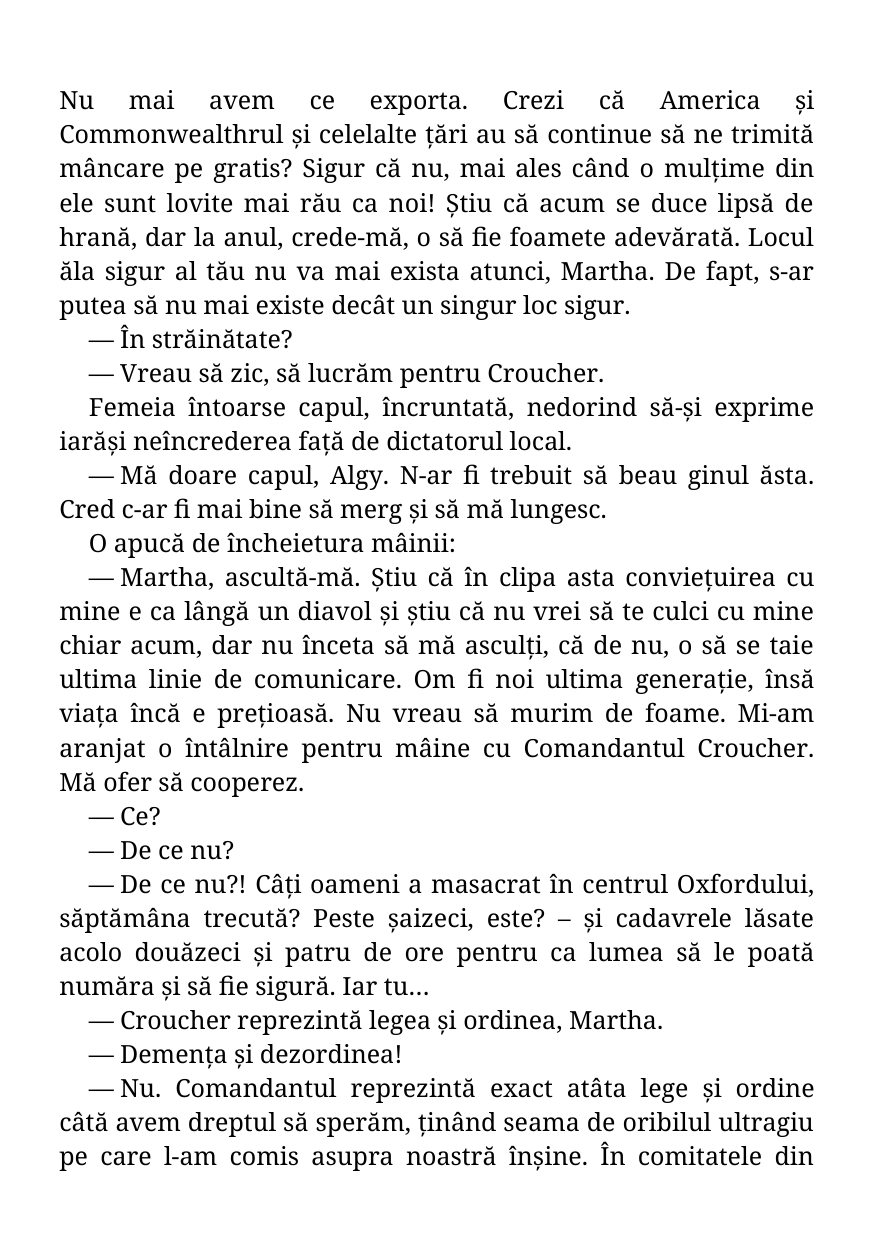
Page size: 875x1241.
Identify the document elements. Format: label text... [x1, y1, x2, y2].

text — În străinătate? [59, 321, 815, 356]
text — Martha, ascultă-mă. Ştiu că în clipa asta convieţuirea cu mine e ca lângă un diavol şi ştiu că nu vrei să te culci cu mine chiar acum, dar nu înceta să mă asculţi, că de nu, o să se taie ultima linie de comunicare. Om fi noi ultima generaţie, însă viaţa încă e preţioasă. Nu vreau să murim de foame. Mi-am aranjat o întâlnire pentru mâine cu Comandantul Croucher. Mă ofer să cooperez. [59, 560, 815, 798]
text — De ce nu?! Câţi oameni a masacrat în centrul Oxfordului, săptămâna trecută? Peste şaizeci, este? – şi cadavrele lăsate acolo douăzeci şi patru de ore pentru ca lumea să le poată număra şi să fie sigură. Iar tu… [59, 866, 815, 1003]
text — Ce? [59, 798, 815, 832]
text — Demenţa şi dezordinea! [59, 1037, 815, 1071]
text O apucă de încheietura mâinii: [59, 526, 815, 560]
text — Vreau să zic, să lucrăm pentru Croucher. [59, 356, 815, 389]
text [59, 83, 815, 321]
text — Croucher reprezintă legea şi ordinea, Martha. [59, 1003, 815, 1037]
text Femeia întoarse capul, încruntată, nedorind să-şi exprime iarăşi neîncrederea faţă de dictatorul local. [59, 389, 815, 458]
text — Mă doare capul, Algy. N-ar fi trebuit să beau ginul ăsta. Cred c-ar fi mai bine să merg şi să mă lungesc. [59, 458, 815, 526]
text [59, 1071, 815, 1173]
text — De ce nu? [59, 832, 815, 866]
